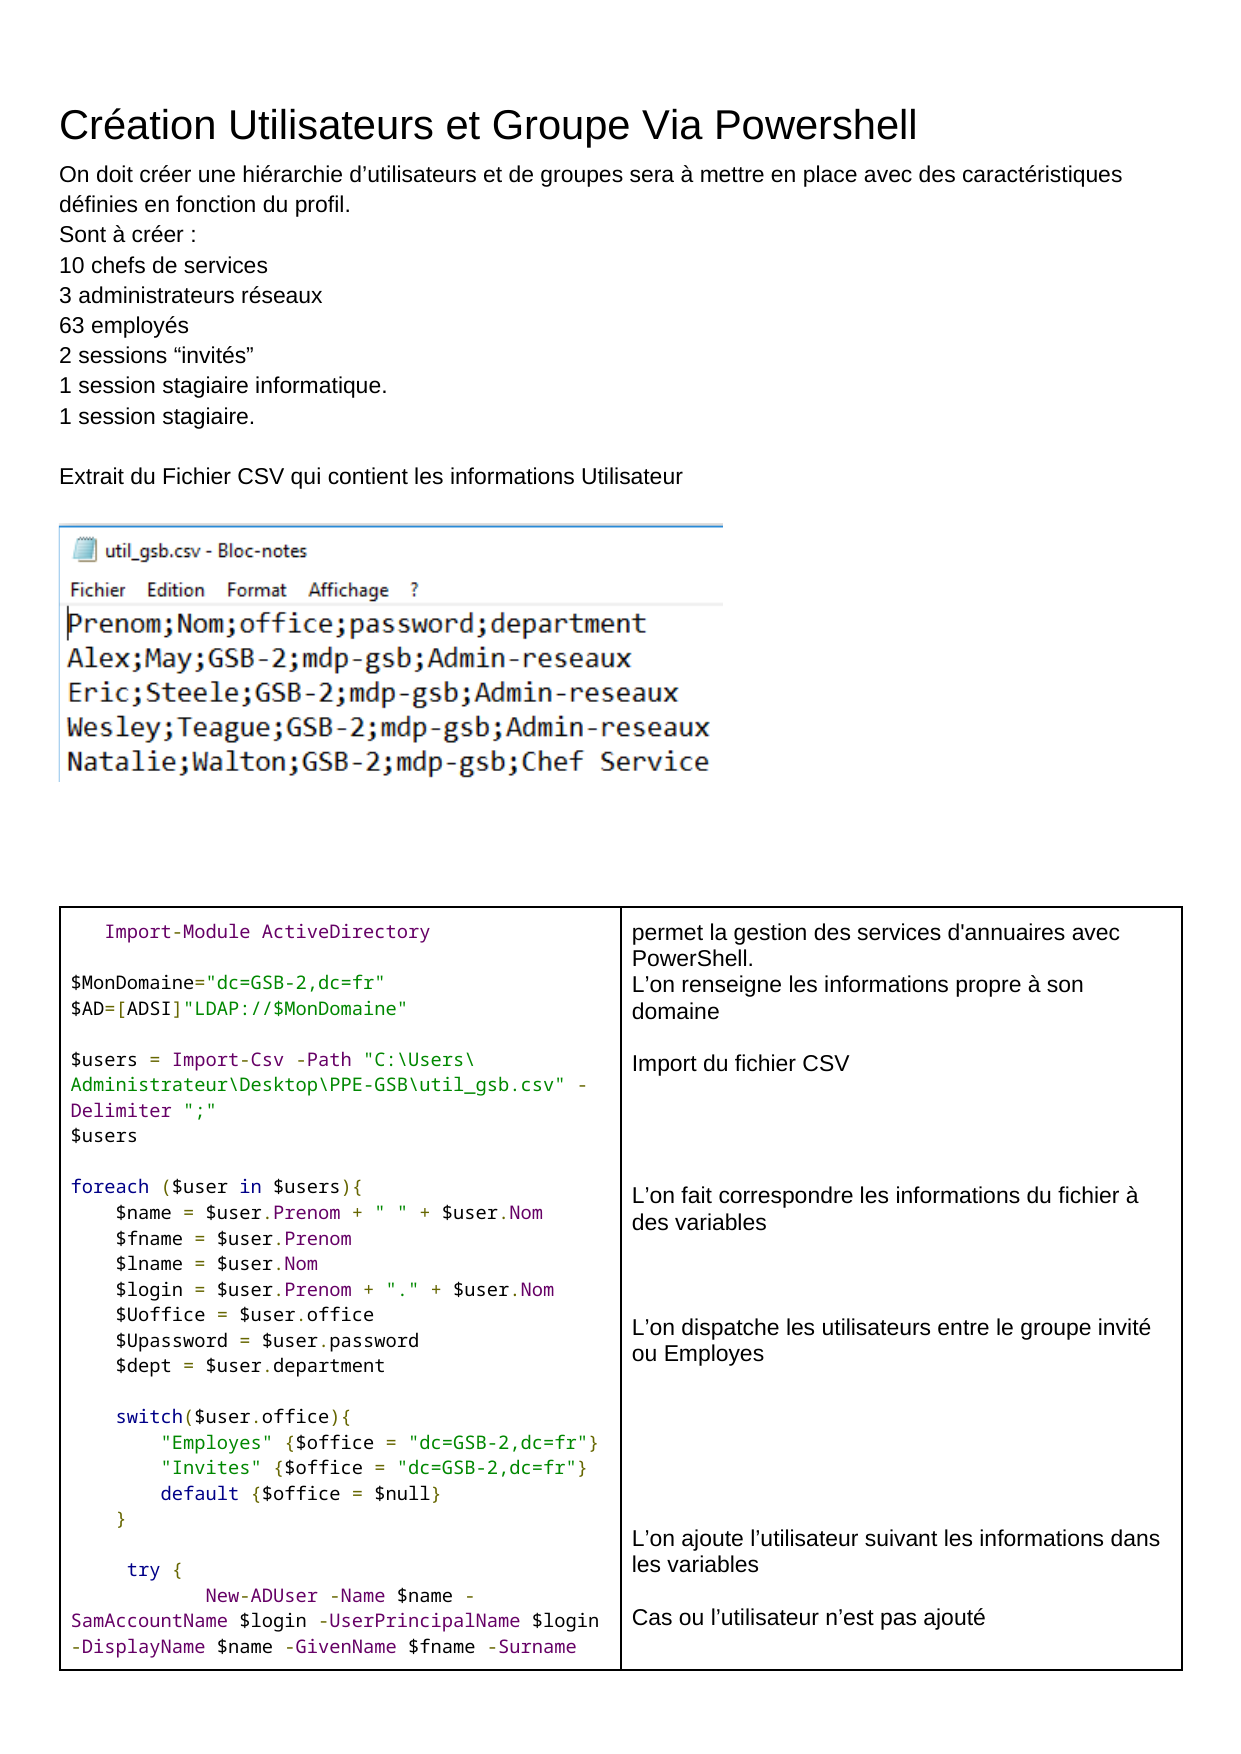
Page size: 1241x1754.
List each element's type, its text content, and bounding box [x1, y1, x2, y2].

text Extrait du Fichier CSV qui contient les informations Utilisateur [59, 463, 1181, 489]
picture [58, 523, 723, 782]
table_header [61, 908, 620, 1669]
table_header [622, 908, 1181, 1669]
text On doit créer une hiérarchie d’utilisateurs et de groupes sera à mettre en place avec des caractéristiques définies en fonction du profil. Sont à créer : 10 chefs de services 3 administrateurs réseaux 63 employés 2 sessions “invités” 1 session stagiaire informatique. 1 session stagiaire. [59, 161, 1181, 459]
subtitle Création Utilisateurs et Groupe Via Powershell [59, 101, 1181, 148]
